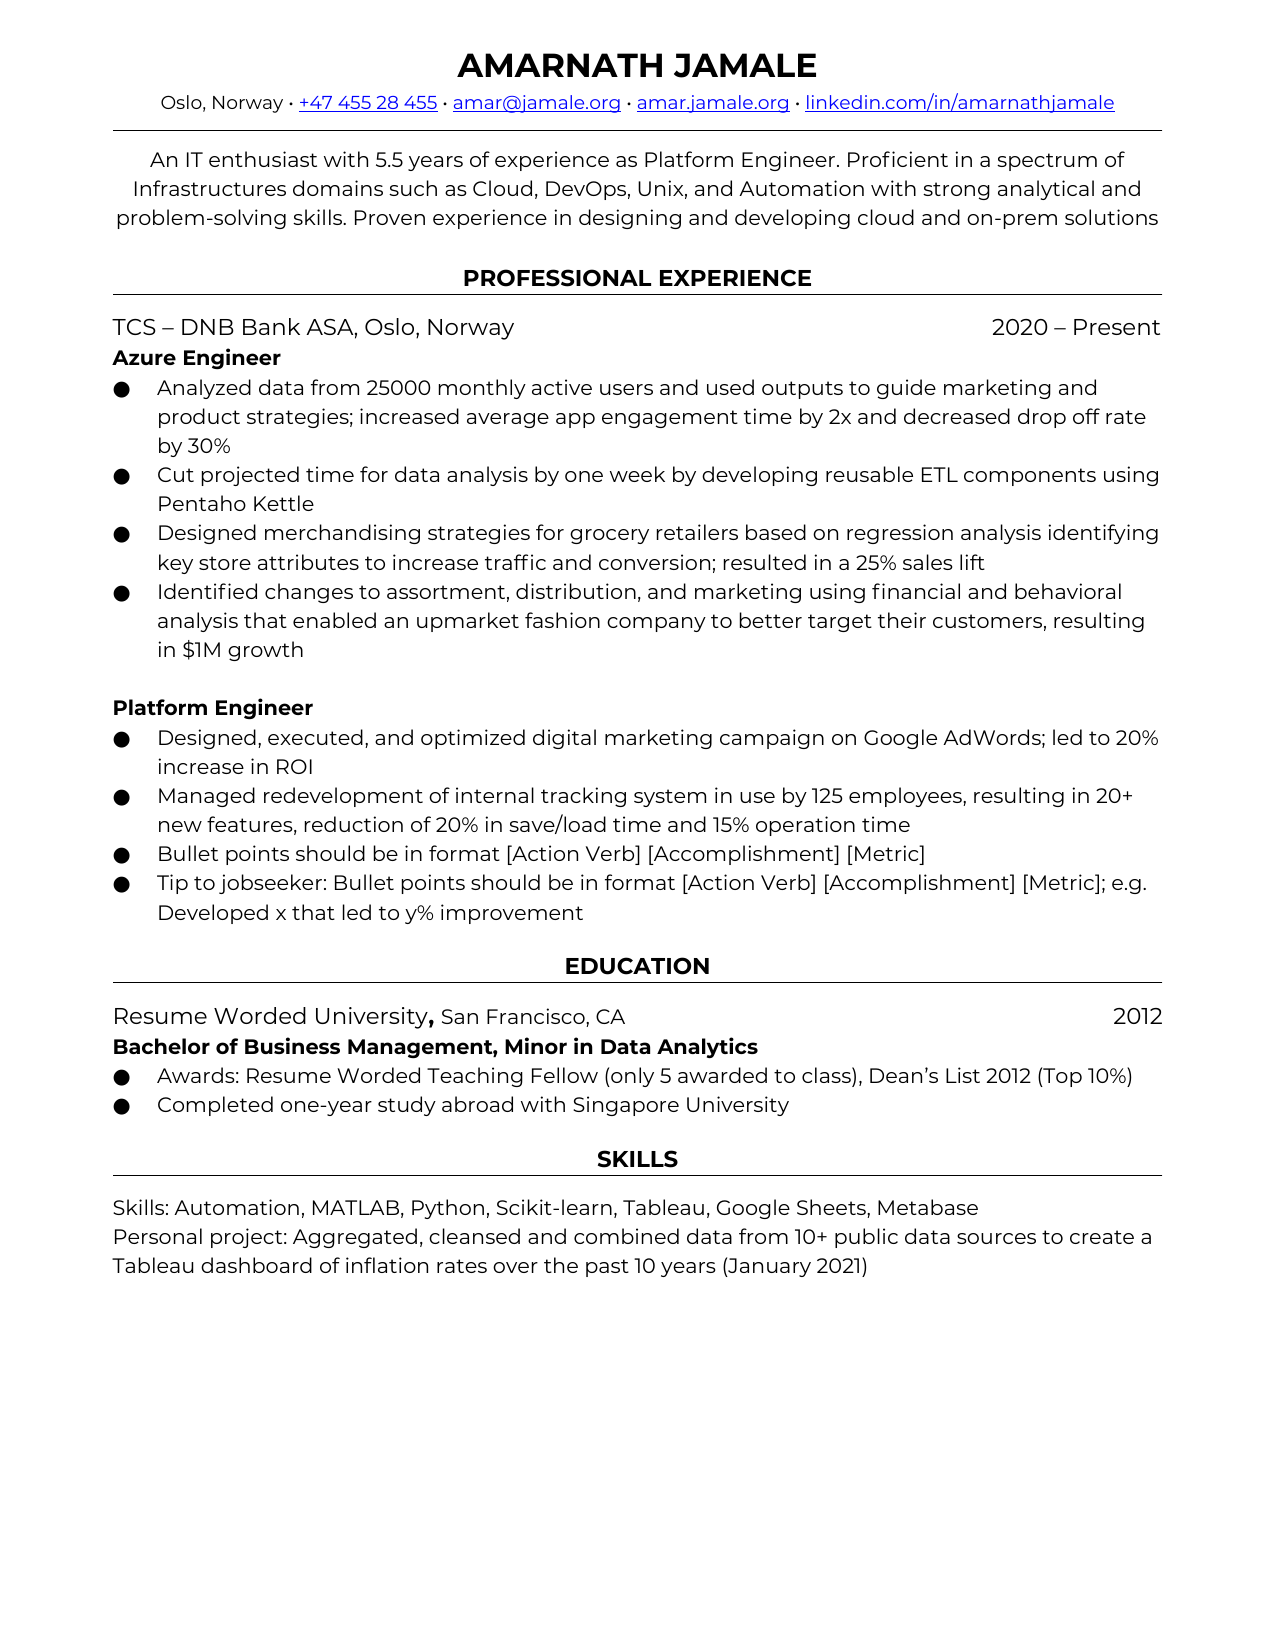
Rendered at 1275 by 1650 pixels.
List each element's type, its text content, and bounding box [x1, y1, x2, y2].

text TCS – DNB Bank ASA, Oslo, Norway 2020 – Present [112, 313, 1162, 341]
text Azure Engineer [112, 346, 1162, 371]
list Bullet points should be in format [Action Verb] [Accomplishment] [Metric] [112, 841, 1162, 867]
text Bachelor of Business Management, Minor in Data Analytics [112, 1034, 1162, 1059]
text Oslo, Norway • +47 455 28 455 • amar@jamale.org • amar.jamale.org • linkedin.com/in/amarnathjamale [112, 92, 1162, 114]
text AMARNATH JAMALE [112, 45, 1162, 86]
text Skills: Automation, MATLAB, Python, Scikit-learn, Tableau, Google Sheets, Metabase [112, 1195, 1162, 1220]
text SKILLS [112, 1145, 1162, 1176]
list Identified changes to assortment, distribution, and marketing using financial and behavioral analysis that enabled an upmarket fashion company to better target their customers, resulting in $1M growth [112, 579, 1162, 663]
text EDUCATION [112, 952, 1162, 983]
list Designed, executed, and optimized digital marketing campaign on Google AdWords; led to 20% increase in ROI [112, 725, 1162, 779]
list Tip to jobseeker: Bullet points should be in format [Action Verb] [Accomplishment] [Metric]; e.g. Developed x that led to y% improvement [112, 871, 1162, 925]
list Completed one-year study abroad with Singapore University [112, 1092, 1162, 1118]
text PROFESSIONAL EXPERIENCE [112, 264, 1162, 295]
text An IT enthusiast with 5.5 years of experience as Platform Engineer. Proficient in a spectrum of Infrastructures domains such as Cloud, DevOps, Unix, and Automation with strong analytical and problem-solving skills. Proven experience in designing and developing cloud and on-prem solutions [112, 147, 1162, 231]
list Designed merchandising strategies for grocery retailers based on regression analysis identifying key store attributes to increase traffic and conversion; resulted in a 25% sales lift [112, 521, 1162, 575]
text Personal project: Aggregated, cleansed and combined data from 10+ public data sources to create a Tableau dashboard of inflation rates over the past 10 years (January 2021) [112, 1224, 1162, 1278]
list Analyzed data from 25000 monthly active users and used outputs to guide marketing and product strategies; increased average app engagement time by 2x and decreased drop off rate by 30% [112, 375, 1162, 458]
text Resume Worded University, San Francisco, CA 2012 [112, 1002, 1162, 1030]
list Cut projected time for data analysis by one week by developing reusable ETL components using Pentaho Kettle [112, 462, 1162, 517]
list Awards: Resume Worded Teaching Fellow (only 5 awarded to class), Dean’s List 2012 (Top 10%) [112, 1063, 1162, 1089]
list Managed redevelopment of internal tracking system in use by 125 employees, resulting in 20+ new features, reduction of 20% in save/load time and 15% operation time [112, 783, 1162, 838]
text Platform Engineer [112, 696, 1162, 721]
